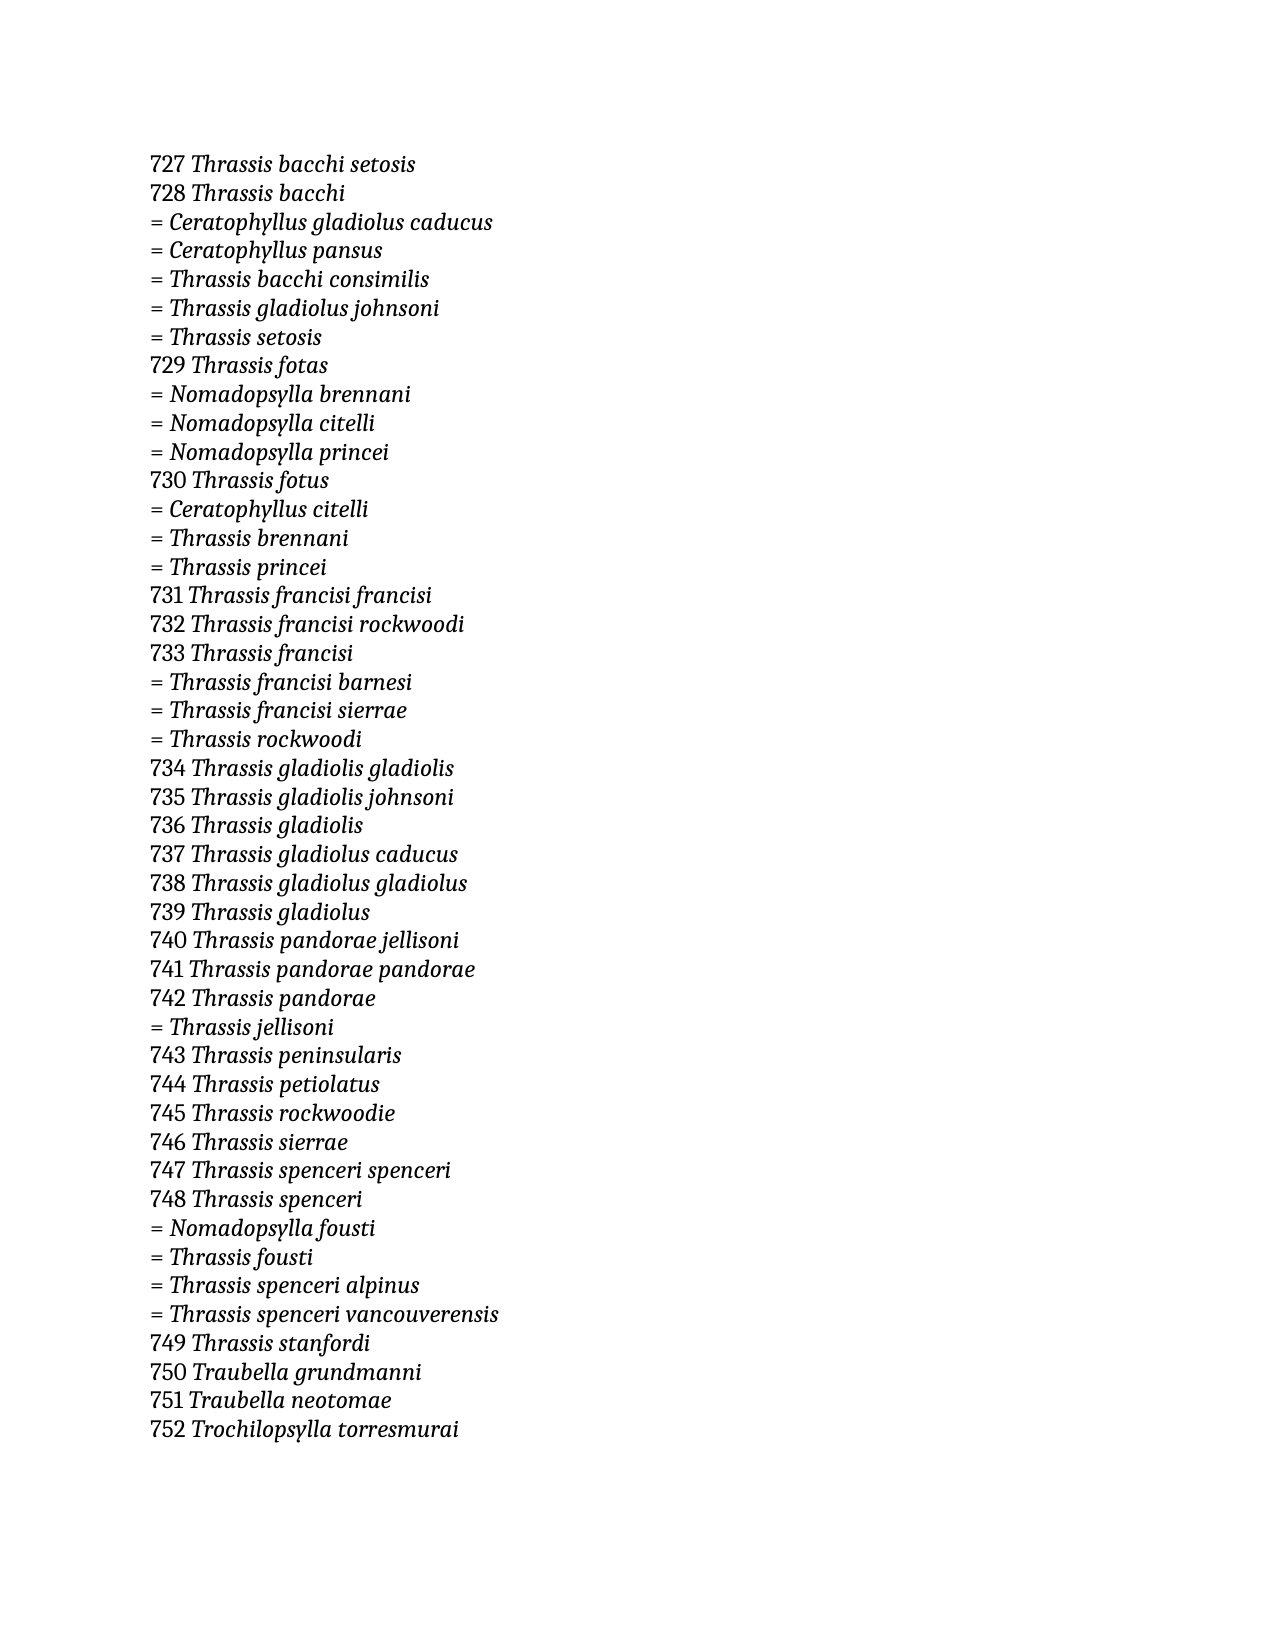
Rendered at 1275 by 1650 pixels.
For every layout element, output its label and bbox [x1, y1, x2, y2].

text [150, 150, 1125, 1444]
